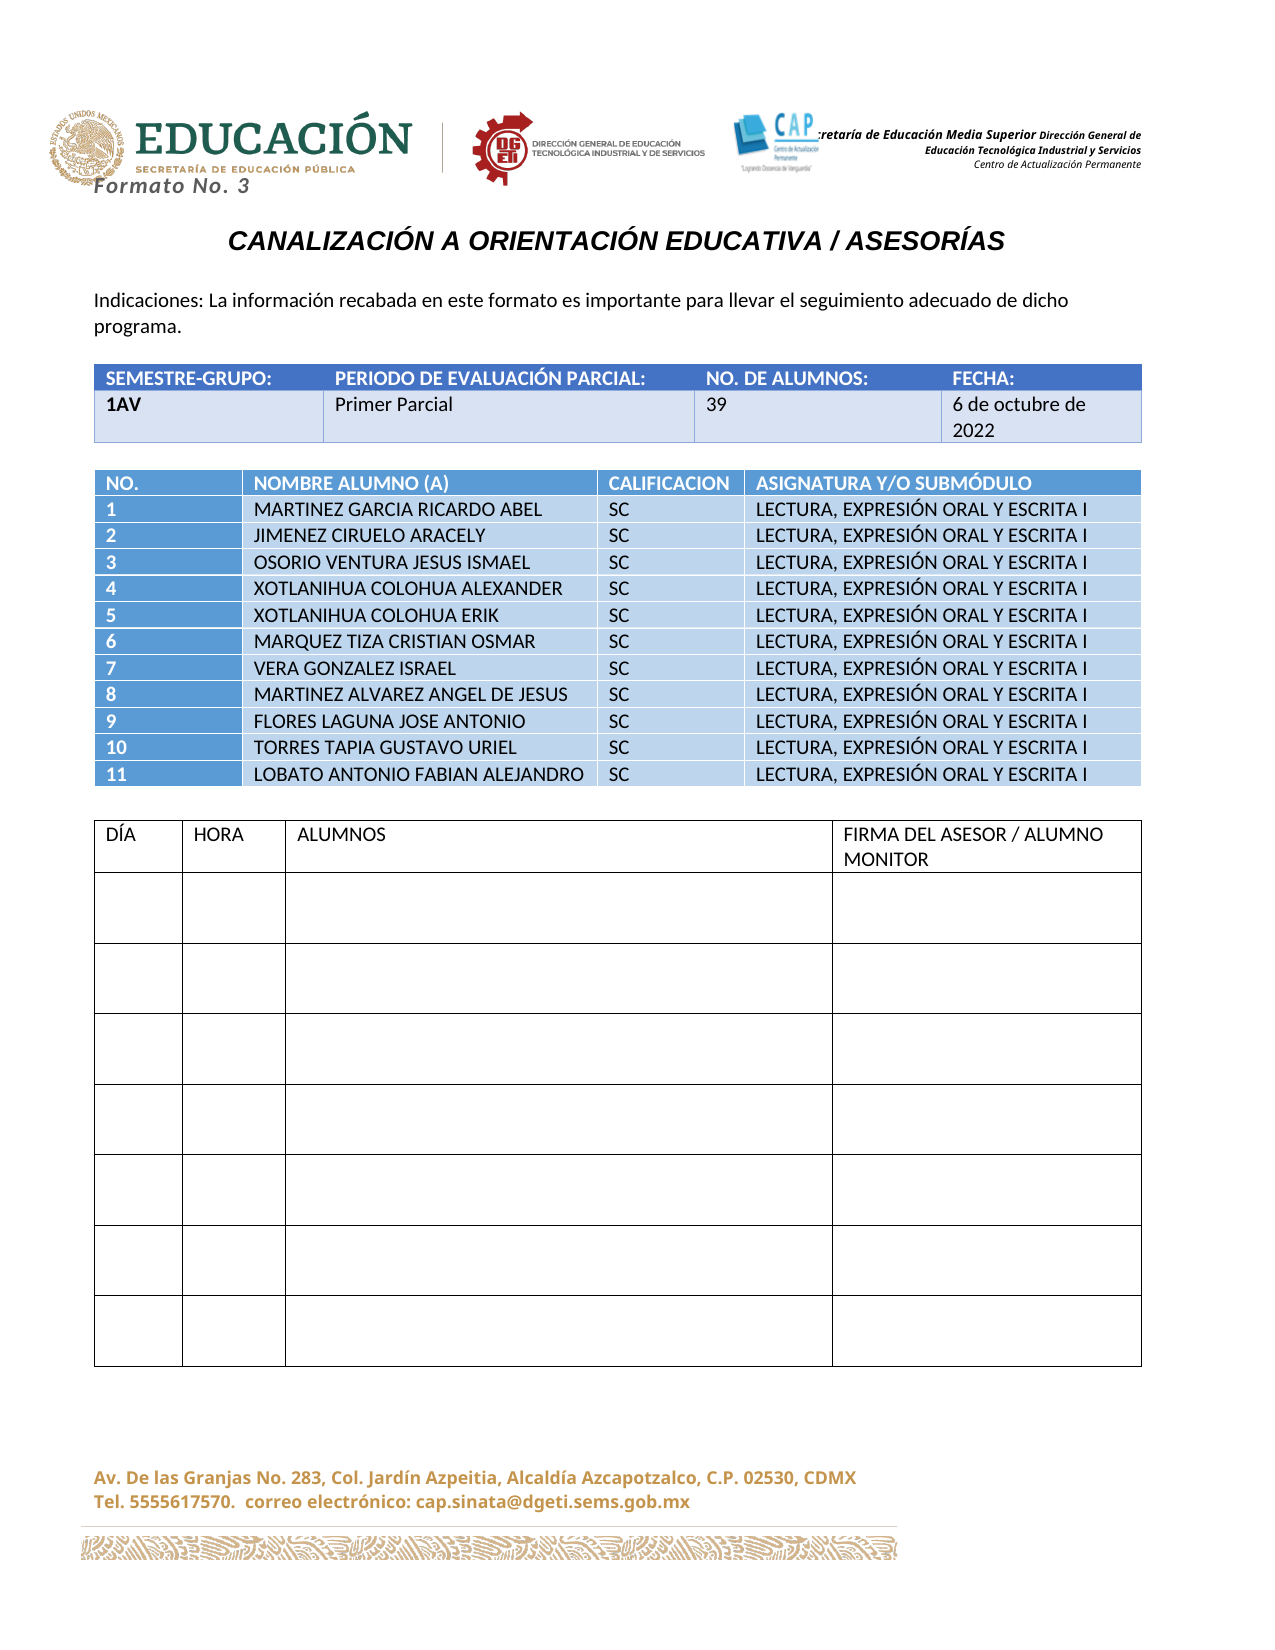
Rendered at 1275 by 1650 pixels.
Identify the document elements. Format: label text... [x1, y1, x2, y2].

table_cell [95, 1014, 182, 1084]
table_cell [833, 944, 1141, 1013]
picture [42, 106, 712, 193]
table_cell LECTURA, EXPRESIÓN ORAL Y ESCRITA I [745, 761, 1141, 786]
table_header PERIODO DE EVALUACIÓN PARCIAL: [324, 365, 694, 390]
table_cell LECTURA, EXPRESIÓN ORAL Y ESCRITA I [745, 681, 1141, 707]
table_header CALIFICACION [598, 470, 744, 495]
table_cell LECTURA, EXPRESIÓN ORAL Y ESCRITA I [745, 602, 1141, 627]
table_cell SC [598, 681, 744, 707]
table_cell SC [598, 549, 744, 574]
table_cell 6 [95, 629, 242, 654]
table_cell [833, 1155, 1141, 1225]
table_header SEMESTRE-GRUPO: [95, 365, 323, 390]
subtitle Formato No. 3 [94, 172, 1142, 200]
table_header ALUMNOS [286, 821, 832, 872]
table_cell LECTURA, EXPRESIÓN ORAL Y ESCRITA I [745, 734, 1141, 760]
table_cell 9 [95, 708, 242, 733]
table_cell LECTURA, EXPRESIÓN ORAL Y ESCRITA I [745, 629, 1141, 654]
table_cell LECTURA, EXPRESIÓN ORAL Y ESCRITA I [745, 655, 1141, 680]
table_cell 10 [95, 734, 242, 760]
table_cell [833, 1296, 1141, 1366]
table_cell SC [598, 602, 744, 627]
table_cell Primer Parcial [324, 391, 694, 442]
table_cell LECTURA, EXPRESIÓN ORAL Y ESCRITA I [745, 496, 1141, 522]
table_cell [286, 1155, 832, 1225]
table_header DÍA [95, 821, 182, 872]
table_cell [183, 873, 285, 943]
table_cell LECTURA, EXPRESIÓN ORAL Y ESCRITA I [745, 708, 1141, 733]
table_cell [286, 1014, 832, 1084]
table_cell [833, 873, 1141, 943]
table_cell [286, 944, 832, 1013]
table_cell 8 [95, 681, 242, 707]
table_cell VERA GONZALEZ ISRAEL [243, 655, 597, 680]
picture [49, 1516, 915, 1588]
table_cell 2 [95, 523, 242, 548]
table_cell 1AV [95, 391, 323, 442]
table_cell TORRES TAPIA GUSTAVO URIEL [243, 734, 597, 760]
table_cell 3 [95, 549, 242, 574]
table_cell MARTINEZ GARCIA RICARDO ABEL [243, 496, 597, 522]
table_cell 7 [95, 655, 242, 680]
text Indicaciones: La información recabada en este formato es importante para llevar el seguimiento adecuado de dicho programa. [94, 288, 1142, 338]
picture [731, 106, 819, 175]
table_cell [183, 944, 285, 1013]
table_cell SC [598, 761, 744, 786]
table_cell 11 [95, 761, 242, 786]
table_cell SC [598, 629, 744, 654]
table_cell 39 [695, 391, 941, 442]
table_cell 4 [95, 576, 242, 601]
table_cell SC [598, 576, 744, 601]
table_cell [95, 944, 182, 1013]
table_cell [833, 1014, 1141, 1084]
table_cell [833, 1085, 1141, 1154]
table_cell [183, 1085, 285, 1154]
table_cell LOBATO ANTONIO FABIAN ALEJANDRO [243, 761, 597, 786]
table_cell [95, 1226, 182, 1295]
table_header FIRMA DEL ASESOR / ALUMNO MONITOR [833, 821, 1141, 872]
table_cell [95, 1296, 182, 1366]
table_header ASIGNATURA Y/O SUBMÓDULO [745, 470, 1141, 495]
table_cell SC [598, 734, 744, 760]
table_cell [183, 1014, 285, 1084]
subtitle CANALIZACIÓN A ORIENTACIÓN EDUCATIVA / ASESORÍAS [94, 225, 1142, 256]
table_cell LECTURA, EXPRESIÓN ORAL Y ESCRITA I [745, 549, 1141, 574]
table_cell [286, 873, 832, 943]
table_cell 6 de octubre de 2022 [942, 391, 1141, 442]
table_header NO. [95, 470, 242, 495]
table_cell 1 [95, 496, 242, 522]
table_cell [95, 1085, 182, 1154]
table_header FECHA: [942, 365, 1141, 390]
table_cell SC [598, 523, 744, 548]
table_cell 5 [95, 602, 242, 627]
table_cell SC [598, 708, 744, 733]
table_cell XOTLANIHUA COLOHUA ERIK [243, 602, 597, 627]
table_cell MARTINEZ ALVAREZ ANGEL DE JESUS [243, 681, 597, 707]
table_cell [183, 1226, 285, 1295]
table_header HORA [183, 821, 285, 872]
table_cell [286, 1226, 832, 1295]
table_cell LECTURA, EXPRESIÓN ORAL Y ESCRITA I [745, 523, 1141, 548]
table_cell [183, 1296, 285, 1366]
table_cell SC [598, 496, 744, 522]
table_cell SC [598, 655, 744, 680]
table_cell [183, 1155, 285, 1225]
table_cell [286, 1085, 832, 1154]
table_header NO. DE ALUMNOS: [695, 365, 941, 390]
table_cell XOTLANIHUA COLOHUA ALEXANDER [243, 576, 597, 601]
table_cell JIMENEZ CIRUELO ARACELY [243, 523, 597, 548]
table_header NOMBRE ALUMNO (A) [243, 470, 597, 495]
table_cell [286, 1296, 832, 1366]
table_cell [95, 873, 182, 943]
table_cell [95, 1155, 182, 1225]
table_cell [833, 1226, 1141, 1295]
table_cell FLORES LAGUNA JOSE ANTONIO [243, 708, 597, 733]
table_cell LECTURA, EXPRESIÓN ORAL Y ESCRITA I [745, 576, 1141, 601]
table_cell MARQUEZ TIZA CRISTIAN OSMAR [243, 629, 597, 654]
table_cell OSORIO VENTURA JESUS ISMAEL [243, 549, 597, 574]
